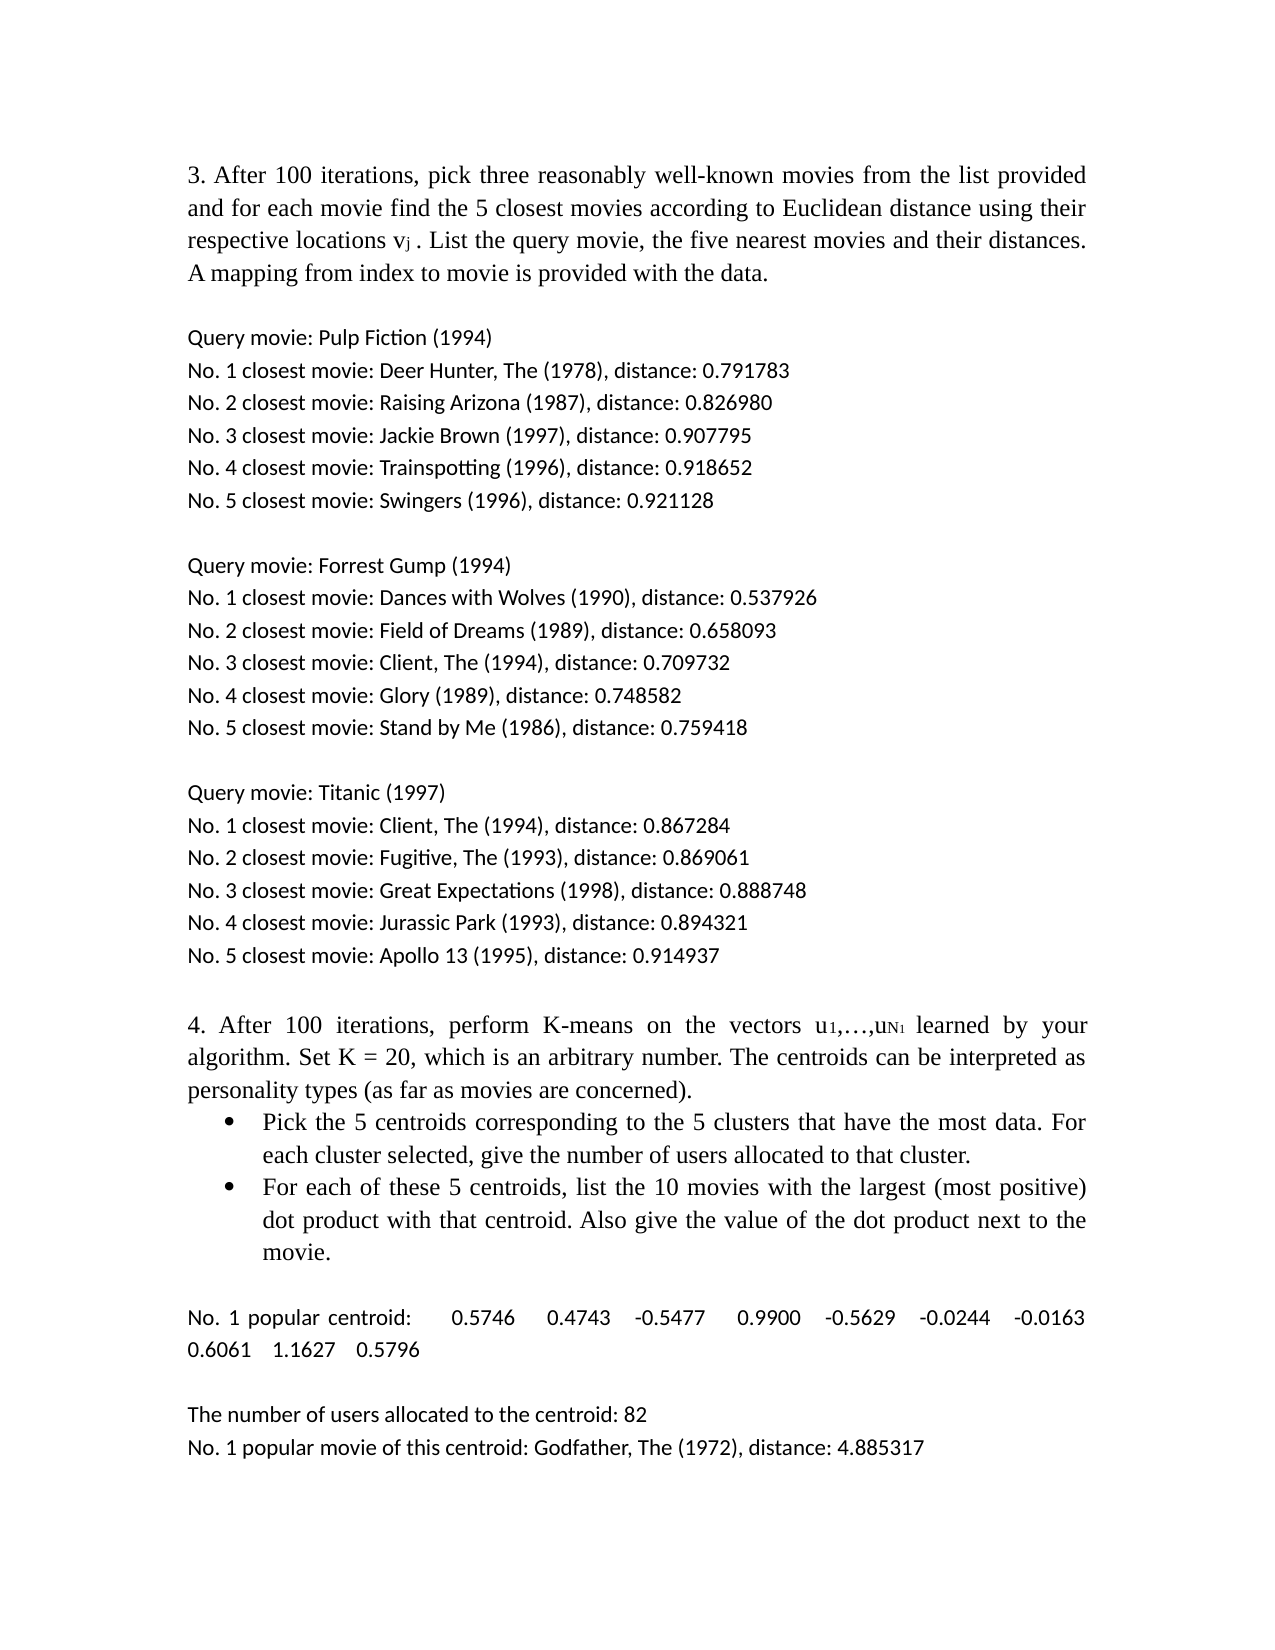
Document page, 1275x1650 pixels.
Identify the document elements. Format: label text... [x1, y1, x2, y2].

text No. 2 closest movie: Fugitive, The (1993), distance: 0.869061 [187, 841, 1087, 874]
text No. 4 closest movie: Glory (1989), distance: 0.748582 [187, 679, 1087, 711]
text 3. After 100 iterations, pick three reasonably well-known movies from the list provided and for each movie find the 5 closest movies according to Euclidean distance using their respective locations vj . List the query movie, the five nearest movies and their distances. A mapping from index to movie is provided with the data. [187, 159, 1087, 289]
text No. 5 closest movie: Stand by Me (1986), distance: 0.759418 [187, 711, 1087, 744]
text No. 3 closest movie: Jackie Brown (1997), distance: 0.907795 [187, 419, 1087, 451]
list Pick the 5 centroids corresponding to the 5 clusters that have the most data. For each cluster selected, give the number of users allocated to that cluster. [225, 1105, 1087, 1170]
text No. 3 closest movie: Client, The (1994), distance: 0.709732 [187, 646, 1087, 679]
text No. 4 closest movie: Trainspotting (1996), distance: 0.918652 [187, 451, 1087, 484]
text No. 2 closest movie: Field of Dreams (1989), distance: 0.658093 [187, 614, 1087, 646]
text No. 1 popular movie of this centroid: Godfather, The (1972), distance: 4.885317 [187, 1430, 1087, 1463]
text Query movie: Titanic (1997) [187, 776, 1087, 809]
text The number of users allocated to the centroid: 82 [187, 1398, 1087, 1430]
text Query movie: Pulp Fiction (1994) [187, 321, 1087, 354]
text No. 3 closest movie: Great Expectations (1998), distance: 0.888748 [187, 874, 1087, 906]
text Query movie: Forrest Gump (1994) [187, 549, 1087, 581]
text No. 2 closest movie: Raising Arizona (1987), distance: 0.826980 [187, 386, 1087, 419]
text 4. After 100 iterations, perform K-means on the vectors u1,…,uN1 learned by your algorithm. Set K = 20, which is an arbitrary number. The centroids can be interpreted as personality types (as far as movies are concerned). [187, 1008, 1087, 1105]
text No. 5 closest movie: Apollo 13 (1995), distance: 0.914937 [187, 939, 1087, 971]
text No. 1 popular centroid: 0.5746 0.4743 -0.5477 0.9900 -0.5629 -0.0244 -0.0163 0.6061 1.1627 0.5796 [187, 1300, 1087, 1365]
text No. 1 closest movie: Dances with Wolves (1990), distance: 0.537926 [187, 581, 1087, 614]
text No. 4 closest movie: Jurassic Park (1993), distance: 0.894321 [187, 906, 1087, 939]
text No. 5 closest movie: Swingers (1996), distance: 0.921128 [187, 484, 1087, 516]
text No. 1 closest movie: Deer Hunter, The (1978), distance: 0.791783 [187, 354, 1087, 386]
text No. 1 closest movie: Client, The (1994), distance: 0.867284 [187, 809, 1087, 841]
list For each of these 5 centroids, list the 10 movies with the largest (most positive) dot product with that centroid. Also give the value of the dot product next to the movie. [225, 1170, 1087, 1268]
